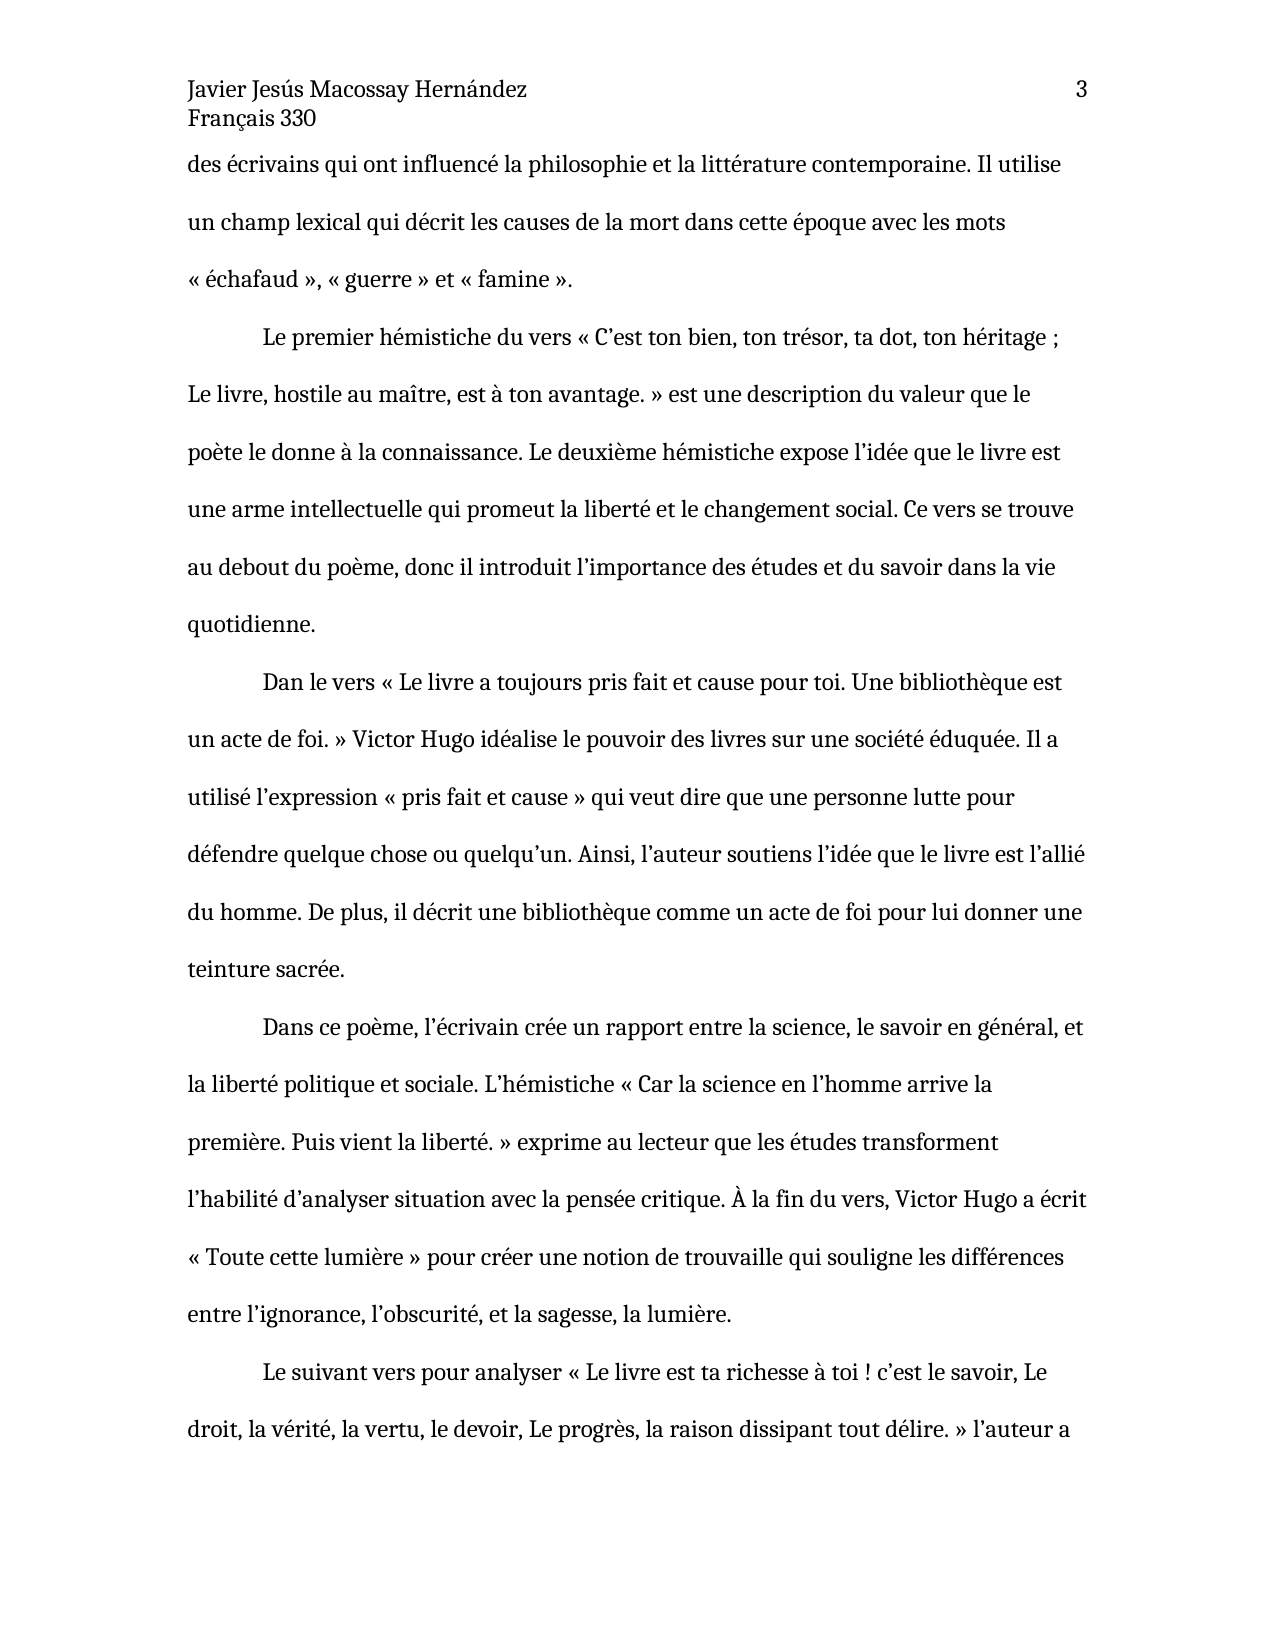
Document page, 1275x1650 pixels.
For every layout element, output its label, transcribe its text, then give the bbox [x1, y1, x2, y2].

text Dans ce poème, l’écrivain crée un rapport entre la science, le savoir en général, et la liberté politique et sociale. L’hémistiche « Car la science en l’homme arrive la première. Puis vient la liberté. » exprime au lecteur que les études transforment l’habilité d’analyser situation avec la pensée critique. À la fin du vers, Victor Hugo a écrit « Toute cette lumière » pour créer une notion de trouvaille qui souligne les différences entre l’ignorance, l’obscurité, et la sagesse, la lumière. [187, 1012, 1087, 1329]
text Dan le vers « Le livre a toujours pris fait et cause pour toi. Une bibliothèque est un acte de foi. » Victor Hugo idéalise le pouvoir des livres sur une société éduquée. Il a utilisé l’expression « pris fait et cause » qui veut dire que une personne lutte pour défendre quelque chose ou quelqu’un. Ainsi, l’auteur soutiens l’idée que le livre est l’allié du homme. De plus, il décrit une bibliothèque comme un acte de foi pour lui donner une teinture sacrée. [187, 667, 1087, 984]
text Le premier hémistiche du vers « C’est ton bien, ton trésor, ta dot, ton héritage ; Le livre, hostile au maître, est à ton avantage. » est une description du valeur que le poète le donne à la connaissance. Le deuxième hémistiche expose l’idée que le livre est une arme intellectuelle qui promeut la liberté et le changement social. Ce vers se trouve au debout du poème, donc il introduit l’importance des études et du savoir dans la vie quotidienne. [187, 322, 1087, 639]
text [187, 1357, 1087, 1444]
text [187, 150, 1087, 294]
